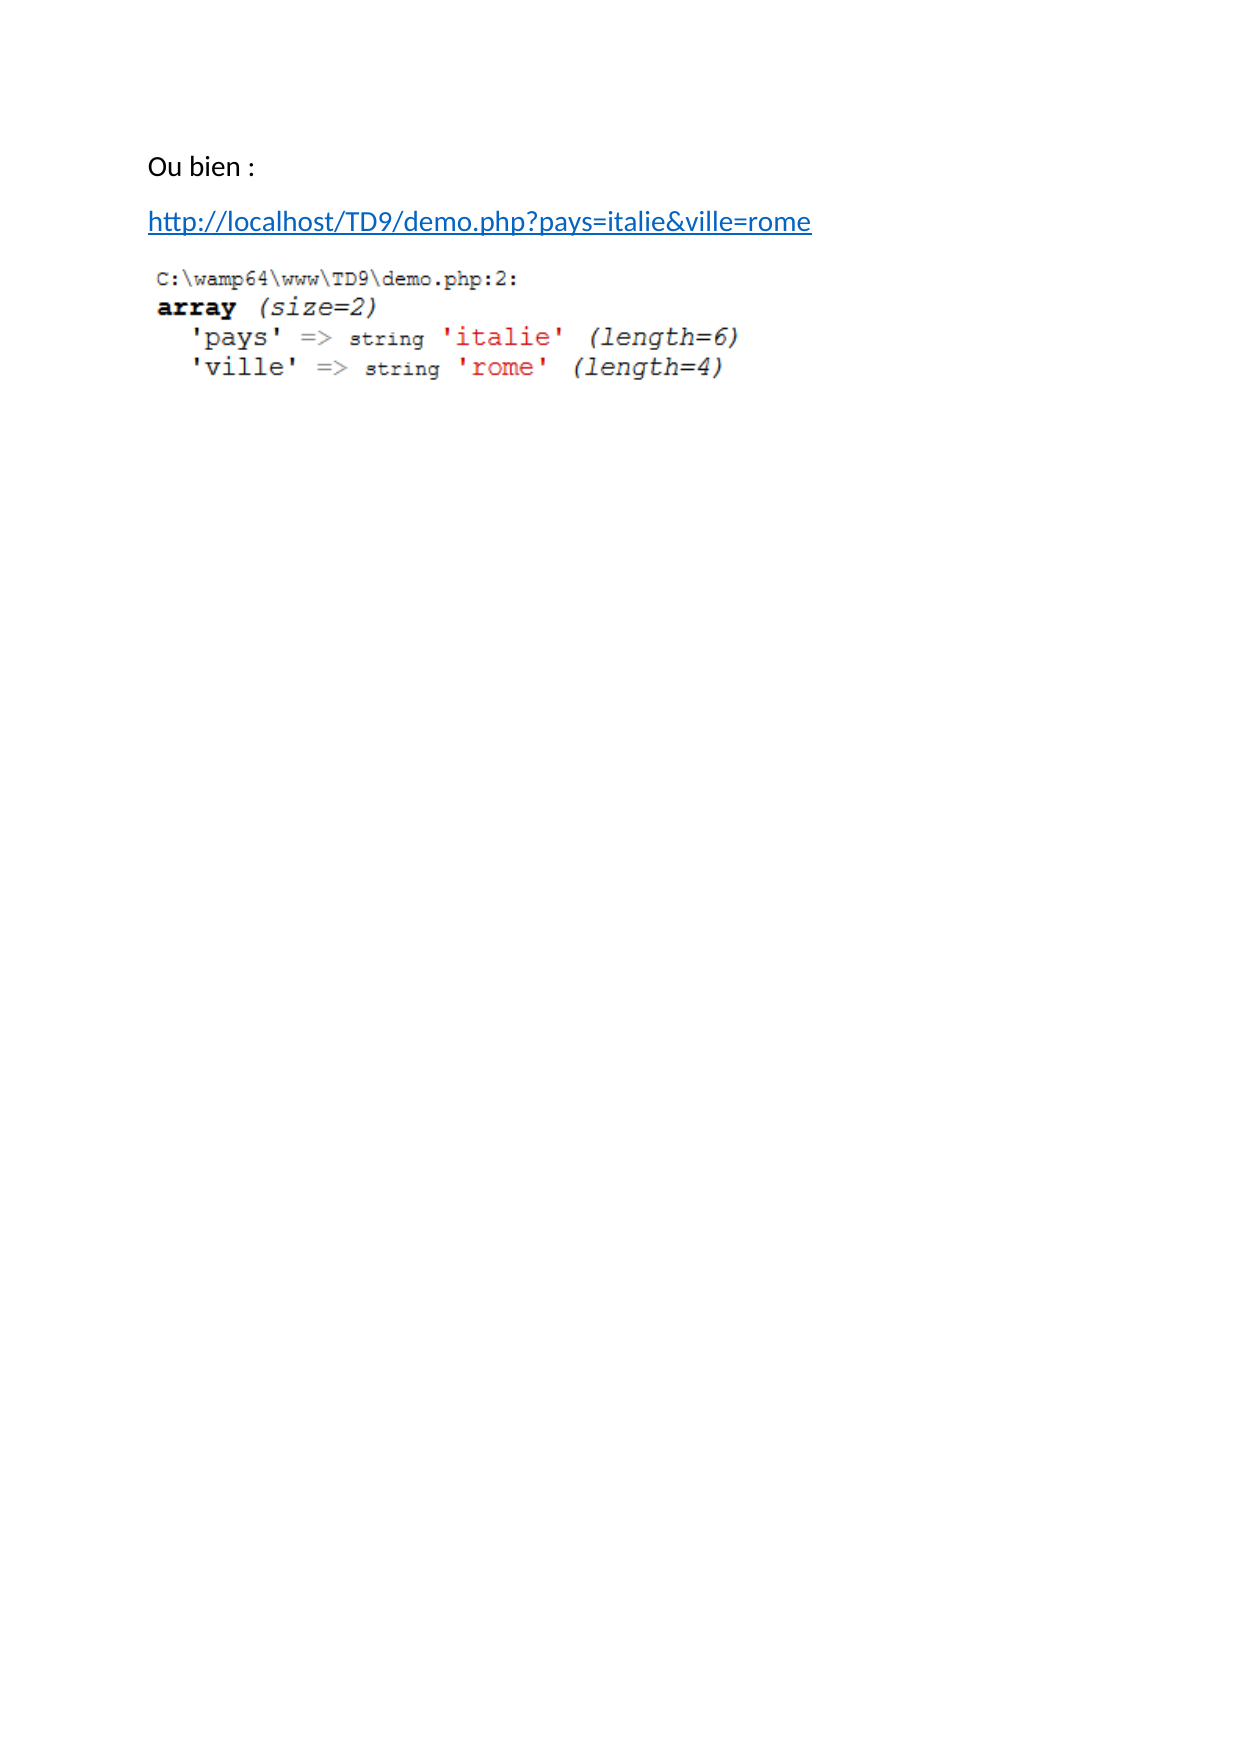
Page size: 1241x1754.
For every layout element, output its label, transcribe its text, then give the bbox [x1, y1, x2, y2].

picture [147, 257, 760, 391]
text Ou bien : [148, 148, 1093, 183]
text http://localhost/TD9/demo.php?pays=italie&ville=rome [148, 203, 1093, 238]
